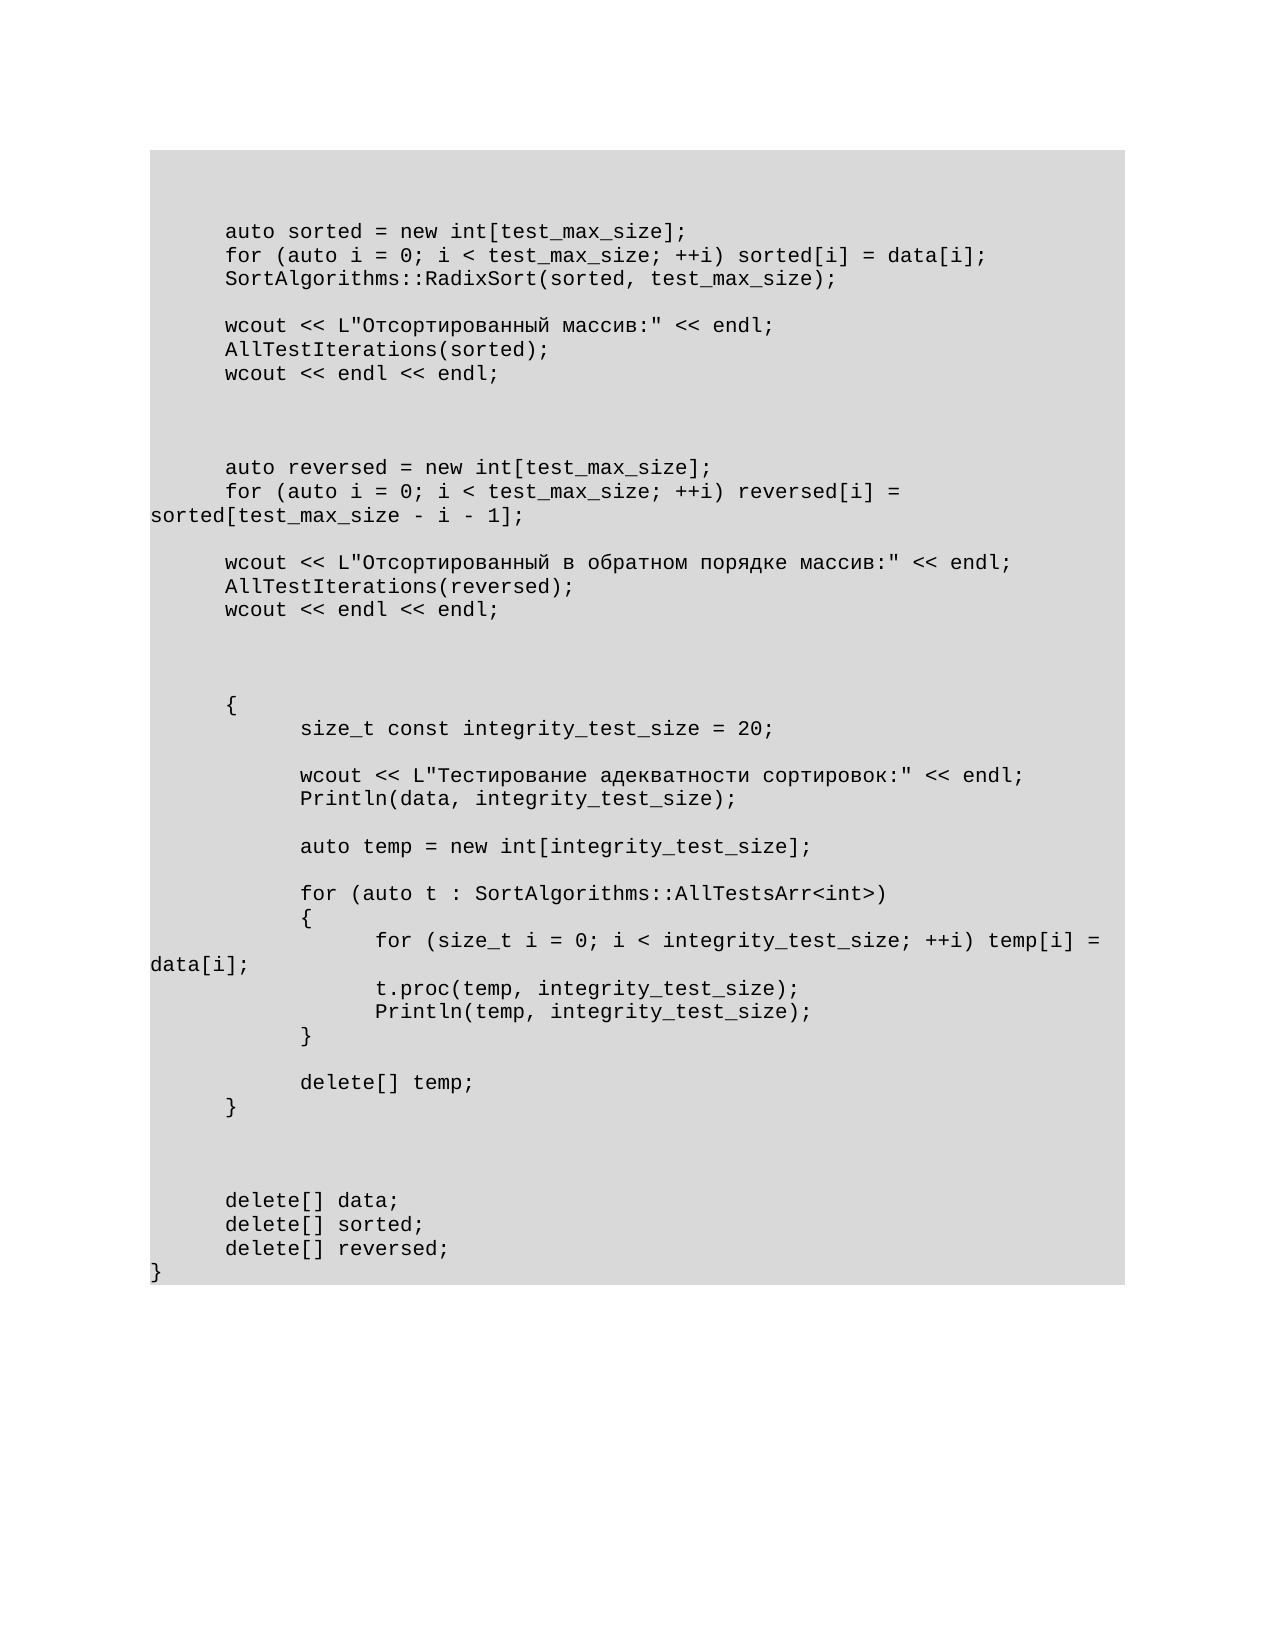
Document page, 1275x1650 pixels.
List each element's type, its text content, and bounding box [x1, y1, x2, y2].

text for (auto t : SortAlgorithms::AllTestsArr<int>) [150, 883, 1125, 907]
text wcout << L"Отсортированный массив:" << endl; [150, 316, 1125, 339]
text auto sorted = new int[test_max_size]; [150, 221, 1125, 244]
text size_t const integrity_test_size = 20; [150, 717, 1125, 741]
text Println(temp, integrity_test_size); [150, 1001, 1125, 1025]
text } [150, 1025, 1125, 1048]
text AllTestIterations(reversed); [150, 576, 1125, 599]
text wcout << L"Отсортированный в обратном порядке массив:" << endl; [150, 552, 1125, 576]
text } [150, 1261, 1125, 1285]
text for (size_t i = 0; i < integrity_test_size; ++i) temp[i] = data[i]; [150, 930, 1125, 978]
text { [150, 694, 1125, 717]
text } [150, 1096, 1125, 1119]
text auto reversed = new int[test_max_size]; [150, 457, 1125, 481]
text for (auto i = 0; i < test_max_size; ++i) sorted[i] = data[i]; [150, 244, 1125, 268]
text delete[] data; [150, 1190, 1125, 1214]
text auto temp = new int[integrity_test_size]; [150, 836, 1125, 859]
text t.proc(temp, integrity_test_size); [150, 978, 1125, 1001]
text AllTestIterations(sorted); [150, 339, 1125, 363]
text delete[] temp; [150, 1072, 1125, 1096]
text wcout << L"Тестирование адекватности сортировок:" << endl; [150, 765, 1125, 788]
text delete[] sorted; [150, 1214, 1125, 1238]
text SortAlgorithms::RadixSort(sorted, test_max_size); [150, 268, 1125, 292]
text wcout << endl << endl; [150, 363, 1125, 386]
text Println(data, integrity_test_size); [150, 788, 1125, 812]
text wcout << endl << endl; [150, 599, 1125, 623]
text { [150, 907, 1125, 930]
text for (auto i = 0; i < test_max_size; ++i) reversed[i] = sorted[test_max_size - i - 1]; [150, 481, 1125, 528]
text delete[] reversed; [150, 1238, 1125, 1261]
